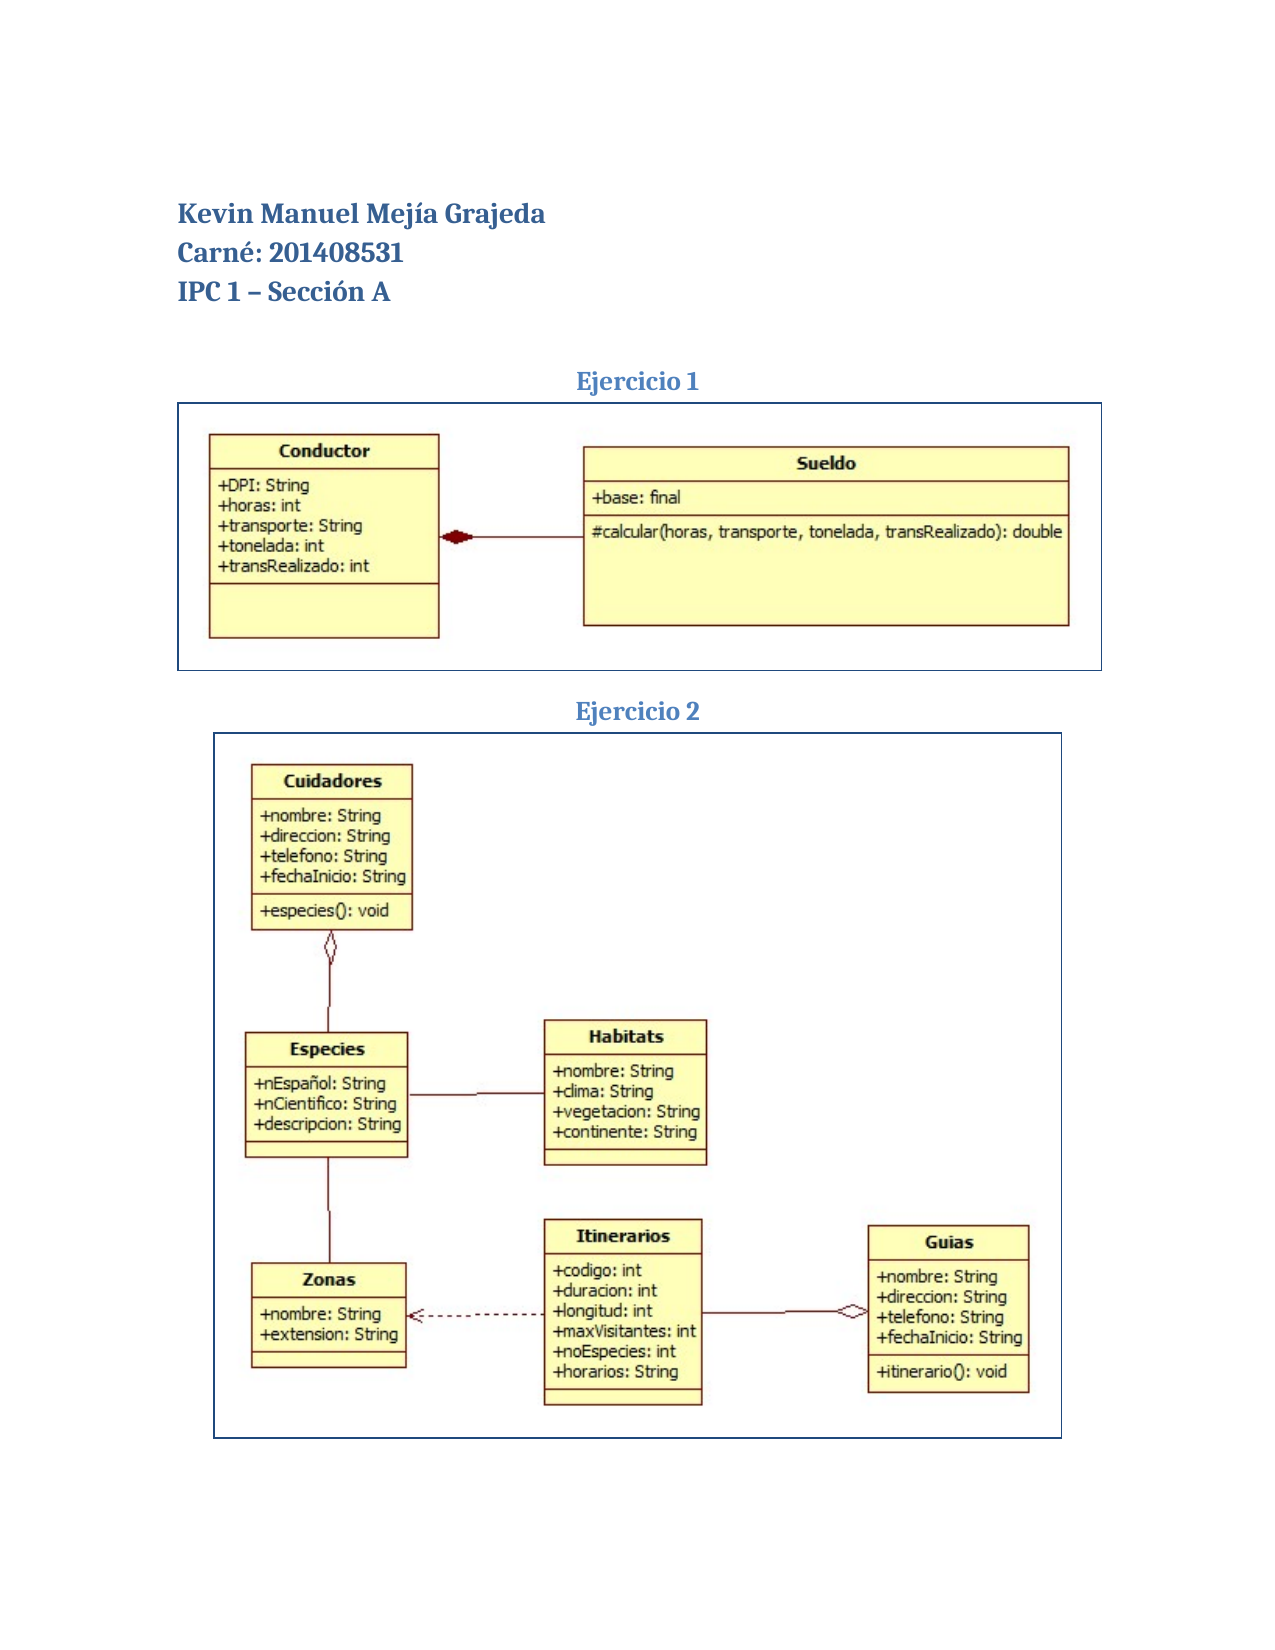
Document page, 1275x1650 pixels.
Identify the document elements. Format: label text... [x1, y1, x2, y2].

picture [215, 734, 1061, 1437]
picture [179, 404, 1101, 670]
subtitle Ejercicio 2 [177, 696, 1098, 727]
subtitle Ejercicio 1 [177, 366, 1098, 397]
subtitle Kevin Manuel Mejía Grajeda Carné: 201408531 IPC 1 – Sección A [177, 198, 1098, 308]
